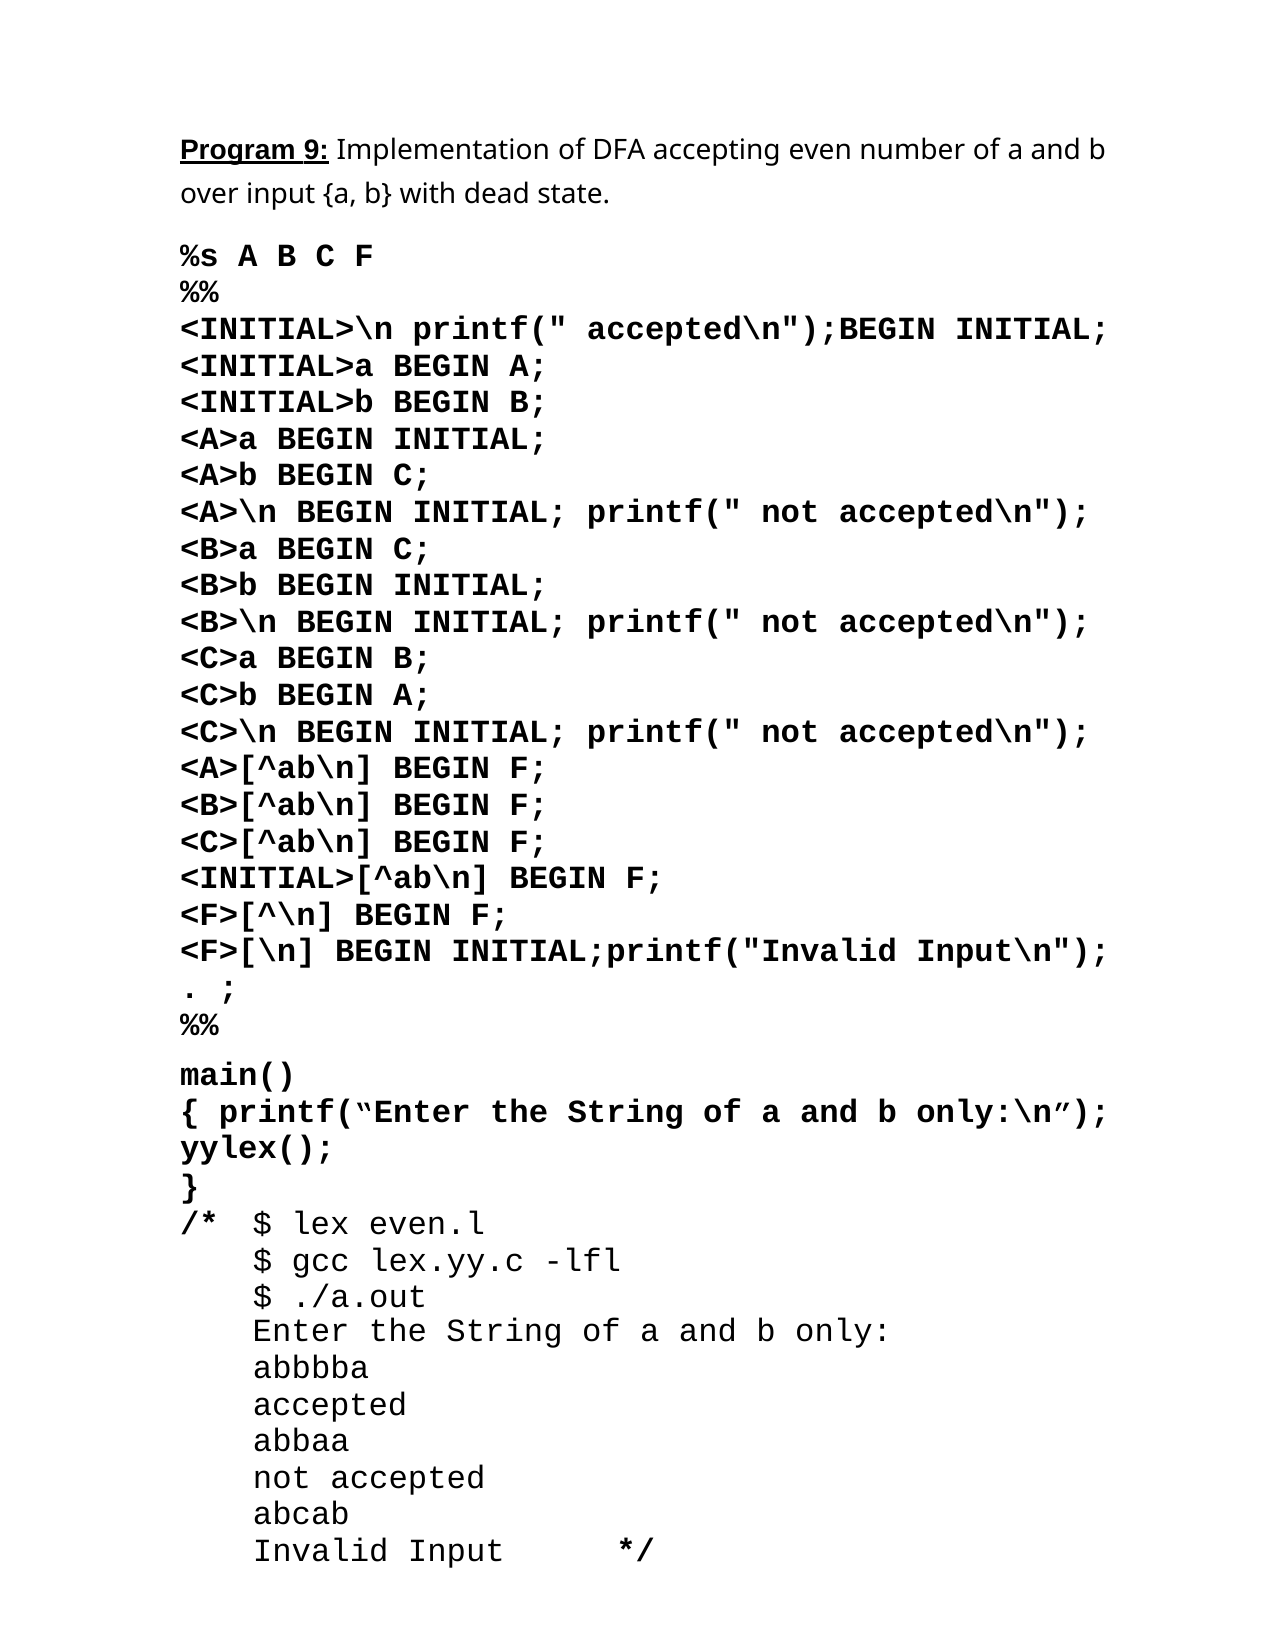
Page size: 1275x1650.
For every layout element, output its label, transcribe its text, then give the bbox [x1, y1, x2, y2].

text main() [180, 1059, 1189, 1095]
text <INITIAL>\n printf(" accepted\n");BEGIN INITIAL; [180, 310, 1189, 347]
text <C>a BEGIN B; [180, 640, 1189, 676]
text %s A B C F [180, 237, 1189, 274]
text %% [180, 274, 1189, 310]
text $ ./a.out [253, 1278, 1189, 1315]
text <C>\n BEGIN INITIAL; printf(" not accepted\n"); [180, 713, 1189, 749]
text Enter the String of a and b only: abbbba [252, 1315, 894, 1388]
text <A>a BEGIN INITIAL; [180, 420, 1189, 456]
text { printf( Enter the String of a and b only:\n ); yylex(); [180, 1095, 1112, 1168]
text <A>b BEGIN C; [180, 457, 1189, 493]
text } [180, 1168, 1189, 1205]
text <F>[^\n] BEGIN F; [180, 896, 1189, 933]
text %% [180, 1006, 1189, 1042]
text <A>\n BEGIN INITIAL; printf(" not accepted\n"); [180, 493, 1189, 530]
text Program 9: Implementation of DFA accepting even number of a and b over input {a, b} with dead state. [180, 129, 1136, 211]
text <F>[\n] BEGIN INITIAL;printf("Invalid Input\n"); [180, 933, 1189, 969]
text <C>[^ab\n] BEGIN F; [180, 823, 1189, 859]
text not accepted abcab [253, 1461, 487, 1534]
text <B>[^ab\n] BEGIN F; [180, 786, 1189, 823]
text /* $ lex even.l [180, 1205, 1189, 1242]
text Invalid Input */ [253, 1534, 1189, 1571]
text . ; [180, 969, 1189, 1006]
text <C>b BEGIN A; [180, 676, 1189, 713]
text <B>\n BEGIN INITIAL; printf(" not accepted\n"); [180, 603, 1189, 640]
text accepted abbaa [253, 1388, 409, 1461]
text <B>a BEGIN C; [180, 530, 1189, 567]
text <INITIAL>b BEGIN B; [180, 383, 1189, 420]
text <INITIAL>[^ab\n] BEGIN F; [180, 859, 1189, 896]
text $ gcc lex.yy.c -lfl [253, 1242, 1189, 1278]
text <INITIAL>a BEGIN A; [180, 347, 1189, 383]
text <A>[^ab\n] BEGIN F; [180, 749, 1189, 786]
text <B>b BEGIN INITIAL; [180, 567, 1189, 603]
